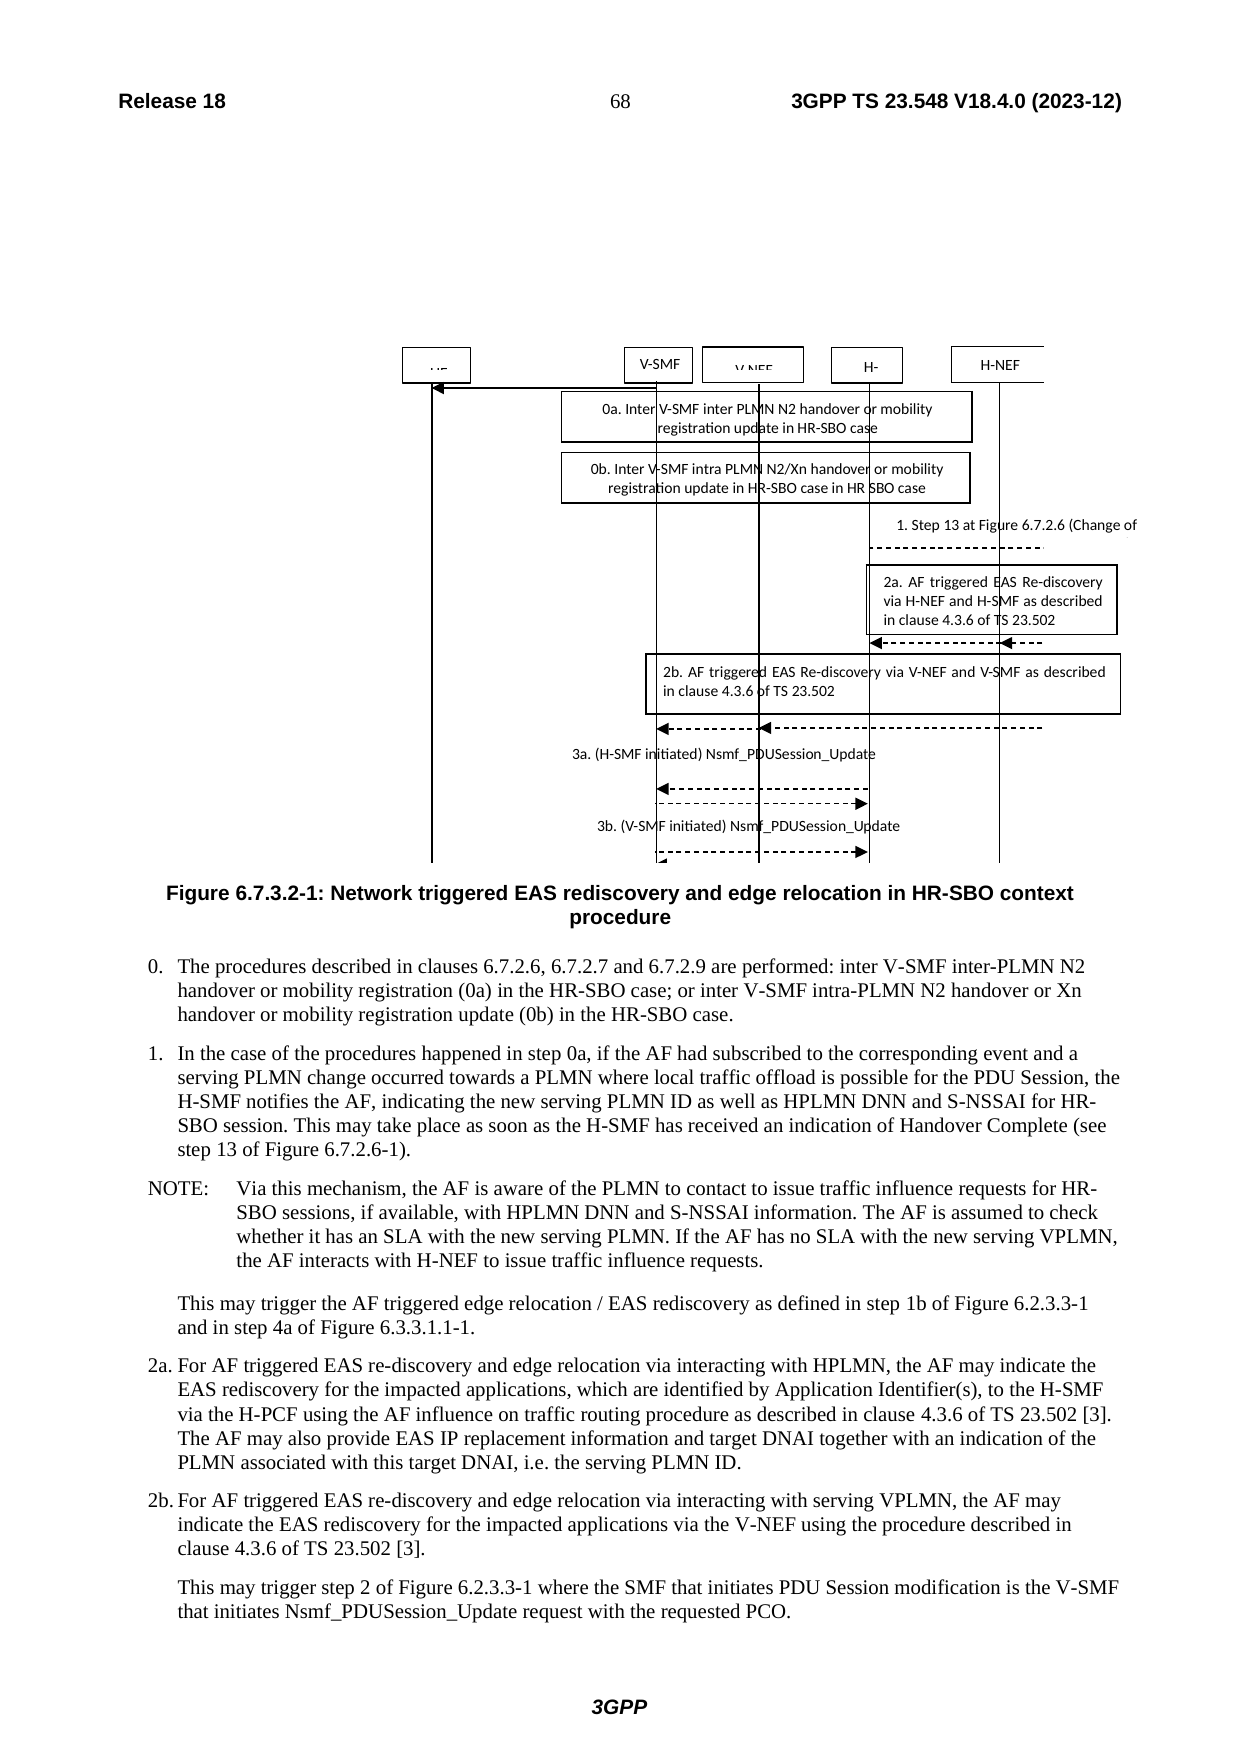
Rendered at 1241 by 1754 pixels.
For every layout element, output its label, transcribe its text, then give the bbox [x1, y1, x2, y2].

text This may trigger step 2 of Figure 6.2.3.3-1 where the SMF that initiates PDU Session modification is the V-SMF that initiates Nsmf_PDUSession_Update request with the requested PCO. [148, 1575, 1122, 1623]
text 1. In the case of the procedures happened in step 0a, if the AF had subscribed to the corresponding event and a serving PLMN change occurred towards a PLMN where local traffic offload is possible for the PDU Session, the H-SMF notifies the AF, indicating the new serving PLMN ID as well as HPLMN DNN and S-NSSAI for HR-SBO session. This may take place as soon as the H-SMF has received an indication of Handover Complete (see step 13 of Figure 6.7.2.6-1). [148, 1041, 1122, 1161]
text 0. The procedures described in clauses 6.7.2.6, 6.7.2.7 and 6.7.2.9 are performed: inter V-SMF inter-PLMN N2 handover or mobility registration (0a) in the HR-SBO case; or inter V-SMF intra-PLMN N2 handover or Xn handover or mobility registration update (0b) in the HR-SBO case. [148, 954, 1122, 1026]
text 2b. For AF triggered EAS re-discovery and edge relocation via interacting with serving VPLMN, the AF may indicate the EAS rediscovery for the impacted applications via the V-NEF using the procedure described in clause 4.3.6 of TS 23.502 [3]. [148, 1488, 1122, 1560]
text This may trigger the AF triggered edge relocation / EAS rediscovery as defined in step 1b of Figure 6.2.3.3-1 and in step 4a of Figure 6.3.3.1.1-1. [148, 1291, 1122, 1339]
text Figure 6.7.3.2-1: Network triggered EAS rediscovery and edge relocation in HR-SBO context procedure [118, 881, 1122, 929]
text 2a. For AF triggered EAS re-discovery and edge relocation via interacting with HPLMN, the AF may indicate the EAS rediscovery for the impacted applications, which are identified by Application Identifier(s), to the H-SMF via the H-PCF using the AF influence on traffic routing procedure as described in clause 4.3.6 of TS 23.502 [3]. The AF may also provide EAS IP replacement information and target DNAI together with an indication of the PLMN associated with this target DNAI, i.e. the serving PLMN ID. [148, 1353, 1122, 1474]
text NOTE: Via this mechanism, the AF is aware of the PLMN to contact to issue traffic influence requests for HR-SBO sessions, if available, with HPLMN DNN and S-NSSAI information. The AF is assumed to check whether it has an SLA with the new serving PLMN. If the AF has no SLA with the new serving VPLMN, the AF interacts with H-NEF to issue traffic influence requests. [148, 1176, 1122, 1272]
